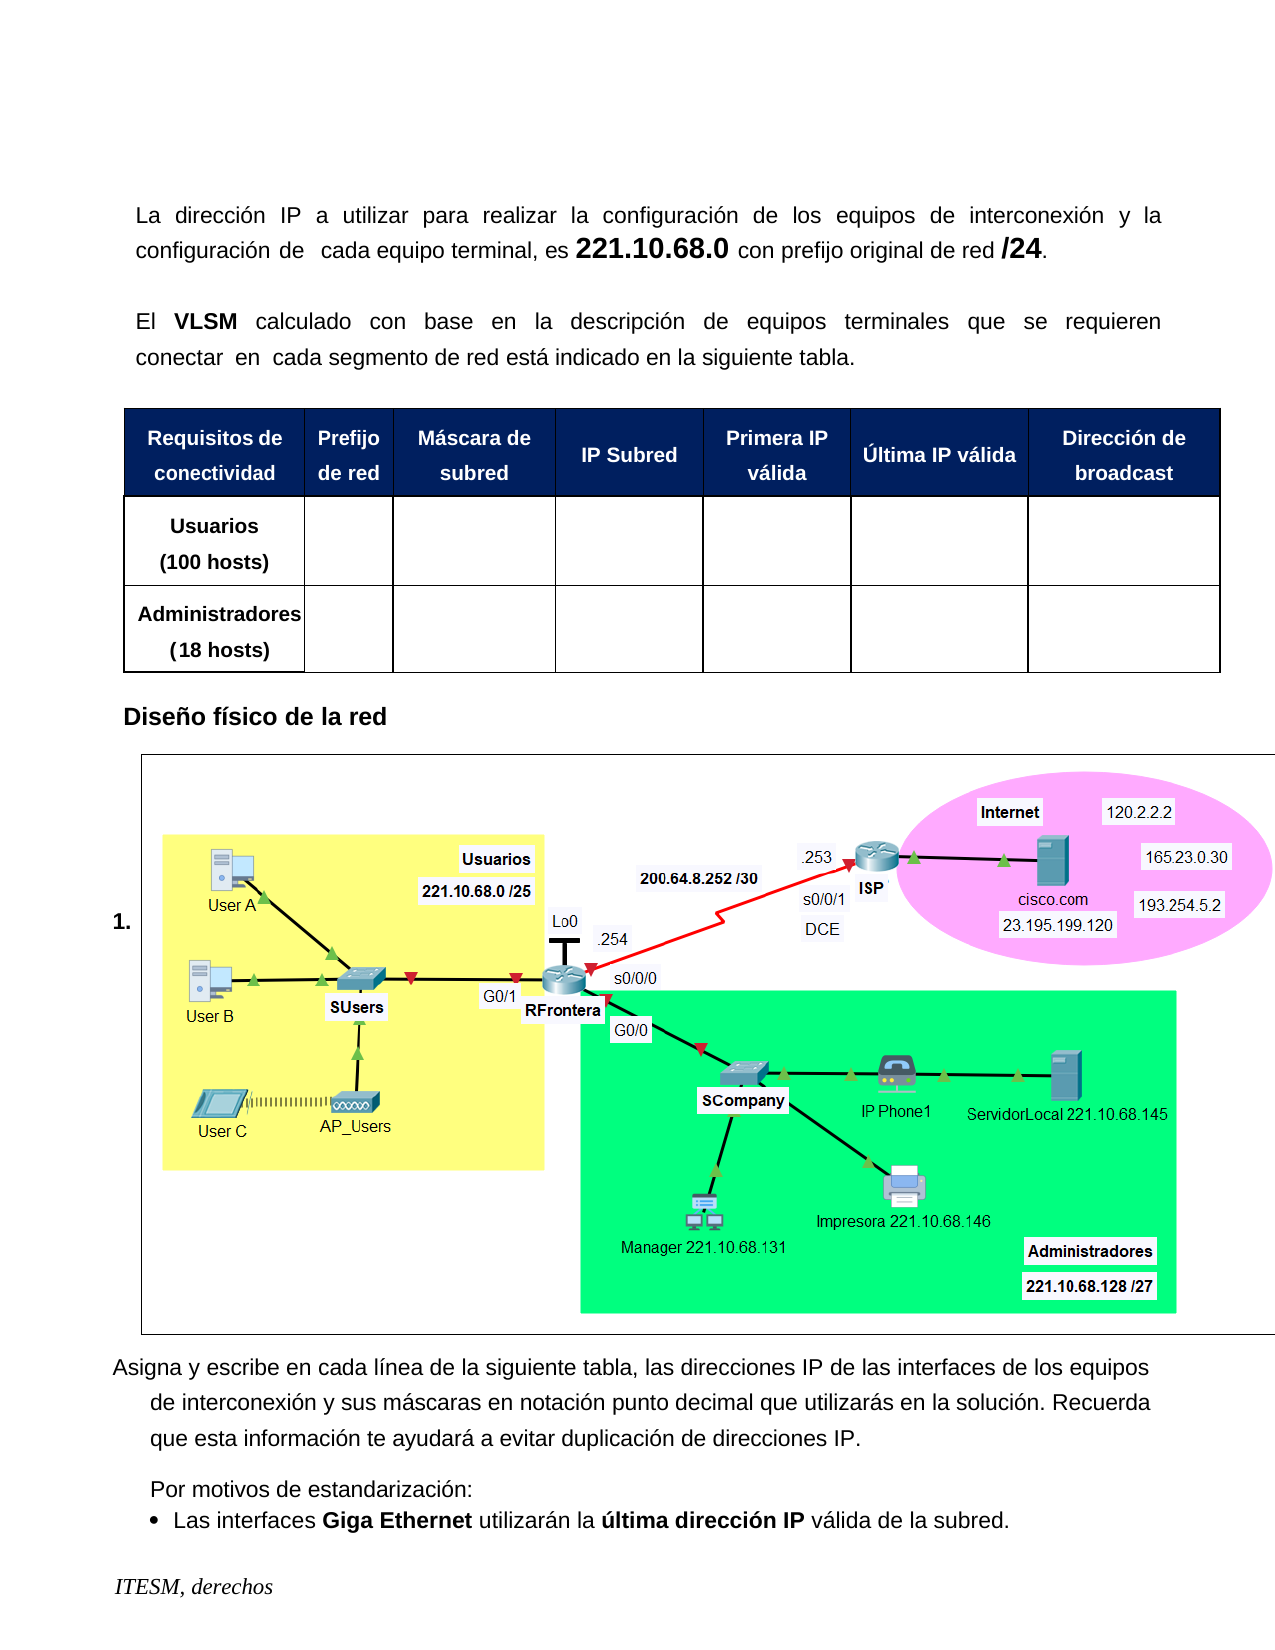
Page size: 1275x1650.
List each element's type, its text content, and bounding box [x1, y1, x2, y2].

picture [156, 762, 1274, 1319]
table_cell [1029, 497, 1219, 585]
table_header Máscara de subred [394, 409, 555, 495]
table_header Requisitos de conectividad [125, 409, 304, 495]
list Las interfaces Giga Ethernet utilizarán la última dirección IP válida de la subred. [150, 1503, 1148, 1535]
table_cell [305, 497, 392, 585]
table_header IP Subred [556, 409, 703, 495]
table_cell [704, 586, 850, 671]
table_header Última IP válida [851, 409, 1028, 495]
table_cell [394, 497, 555, 585]
table_header Prefijo de red [305, 409, 393, 495]
text La dirección IP a utilizar para realizar la configuración de los equipos de interconexión y la configuración de cada equipo terminal, es 221.10.68.0 con prefijo original de red /24. [135, 195, 1162, 266]
table_cell [305, 586, 392, 671]
table_cell [556, 586, 702, 671]
table_header Dirección de broadcast [1029, 409, 1219, 495]
table_cell [1029, 586, 1219, 671]
table_cell [394, 586, 555, 671]
table_header Primera IP válida [704, 409, 850, 495]
text El VLSM calculado con base en la descripción de equipos terminales que se requieren conectar en cada segmento de red está indicado en la siguiente tabla. [135, 301, 1162, 372]
text Diseño físico de la red [123, 702, 1162, 730]
table_cell [704, 497, 850, 585]
table_cell [556, 497, 702, 585]
table_cell Usuarios (100 hosts) [125, 497, 304, 585]
table_cell [852, 586, 1027, 671]
table_cell [852, 497, 1027, 585]
table_cell Administradores (18 hosts) [125, 586, 304, 671]
text Por motivos de estandarización: [150, 1472, 1161, 1503]
